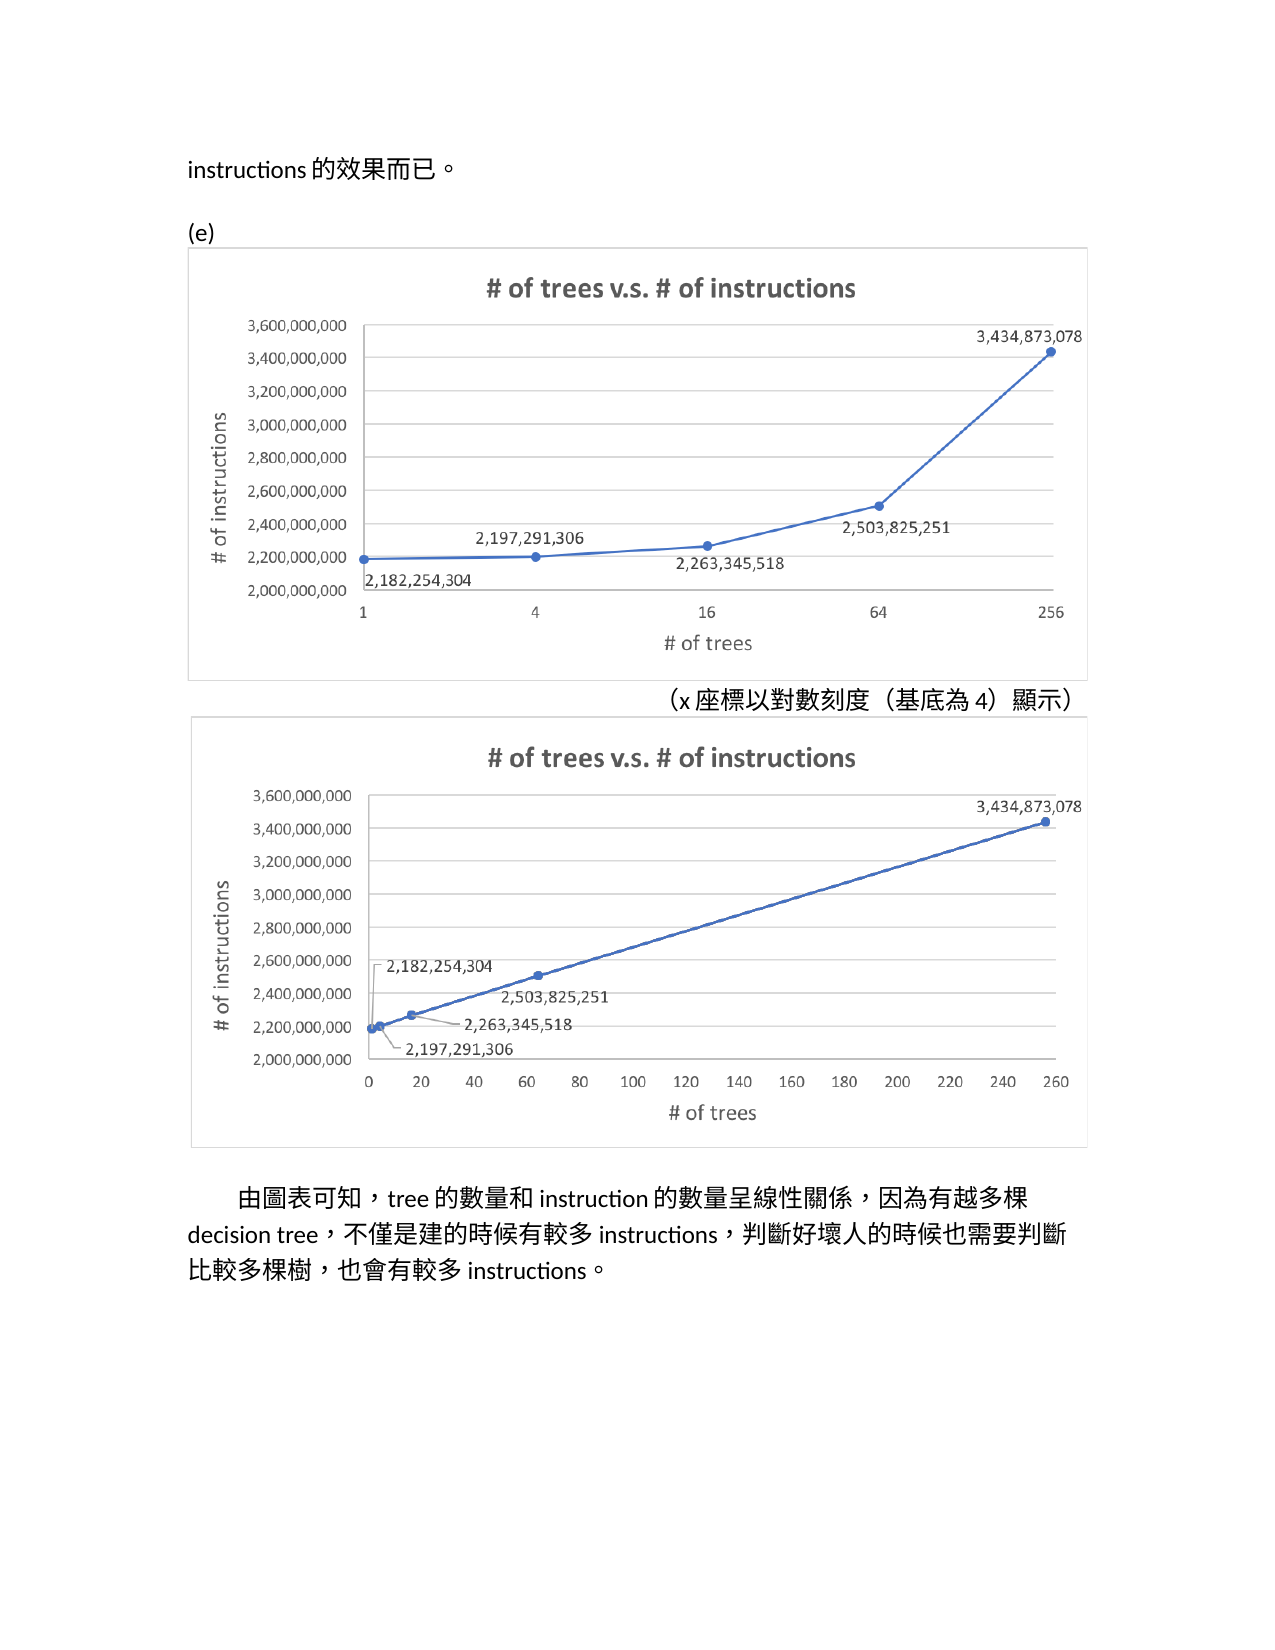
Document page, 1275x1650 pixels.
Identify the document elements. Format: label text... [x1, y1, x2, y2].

text (e) [187, 217, 1087, 247]
text （x座標以對數刻度（基底為4）顯示） [187, 681, 1087, 716]
picture [190, 716, 1088, 1148]
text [187, 150, 1087, 186]
picture [187, 247, 1088, 681]
text 由圖表可知，tree的數量和instruction的數量呈線性關係，因為有越多棵decision tree，不僅是建的時候有較多instructions，判斷好壞人的時候也需要判斷比較多棵樹，也會有較多instructions。 [187, 1178, 1087, 1287]
